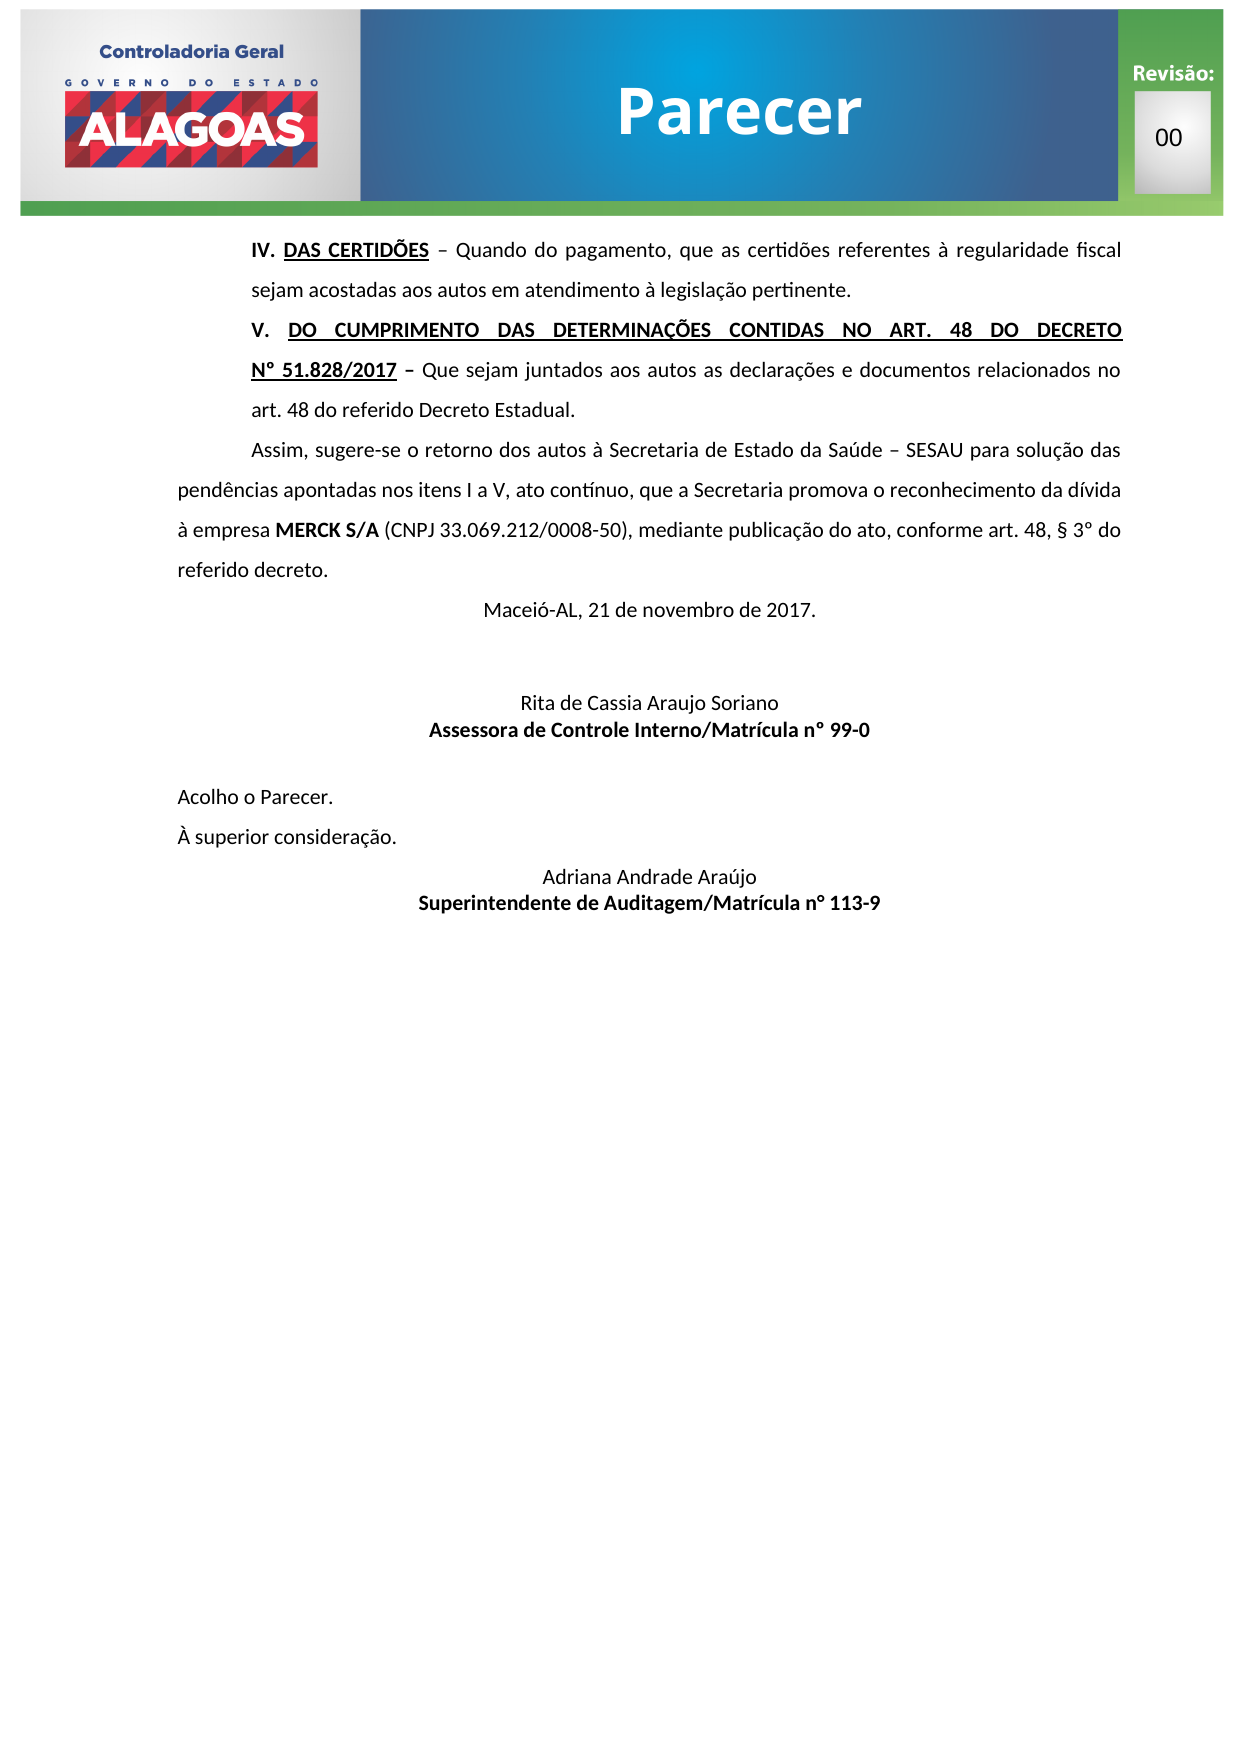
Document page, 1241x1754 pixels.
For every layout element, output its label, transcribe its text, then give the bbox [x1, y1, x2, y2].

text Adriana Andrade Araújo [177, 863, 1122, 889]
text Assessora de Controle Interno/Matrícula nº 99-0 [177, 716, 1122, 743]
text IV. DAS CERTIDÕES – Quando do pagamento, que as certidões referentes à regularidade fiscal sejam acostadas aos autos em atendimento à legislação pertinente. [251, 236, 1122, 303]
text Acolho o Parecer. [177, 783, 1122, 809]
text Superintendente de Auditagem/Matrícula n° 113-9 [177, 889, 1122, 916]
text Rita de Cassia Araujo Soriano [177, 689, 1122, 716]
text À superior consideração. [177, 823, 1122, 849]
text V. DO CUMPRIMENTO DAS DETERMINAÇÕES CONTIDAS NO ART. 48 DO DECRETO Nº 51.828/2017 – Que sejam juntados aos autos as declarações e documentos relacionados no art. 48 do referido Decreto Estadual. [251, 316, 1122, 423]
text Assim, sugere-se o retorno dos autos à Secretaria de Estado da Saúde – SESAU para solução das pendências apontadas nos itens I a V, ato contínuo, que a Secretaria promova o reconhecimento da dívida à empresa MERCK S/A (CNPJ 33.069.212/0008-50), mediante publicação do ato, conforme art. 48, § 3º do referido decreto. [177, 436, 1122, 583]
picture [20, 9, 1224, 216]
text Maceió-AL, 21 de novembro de 2017. [177, 596, 1122, 623]
